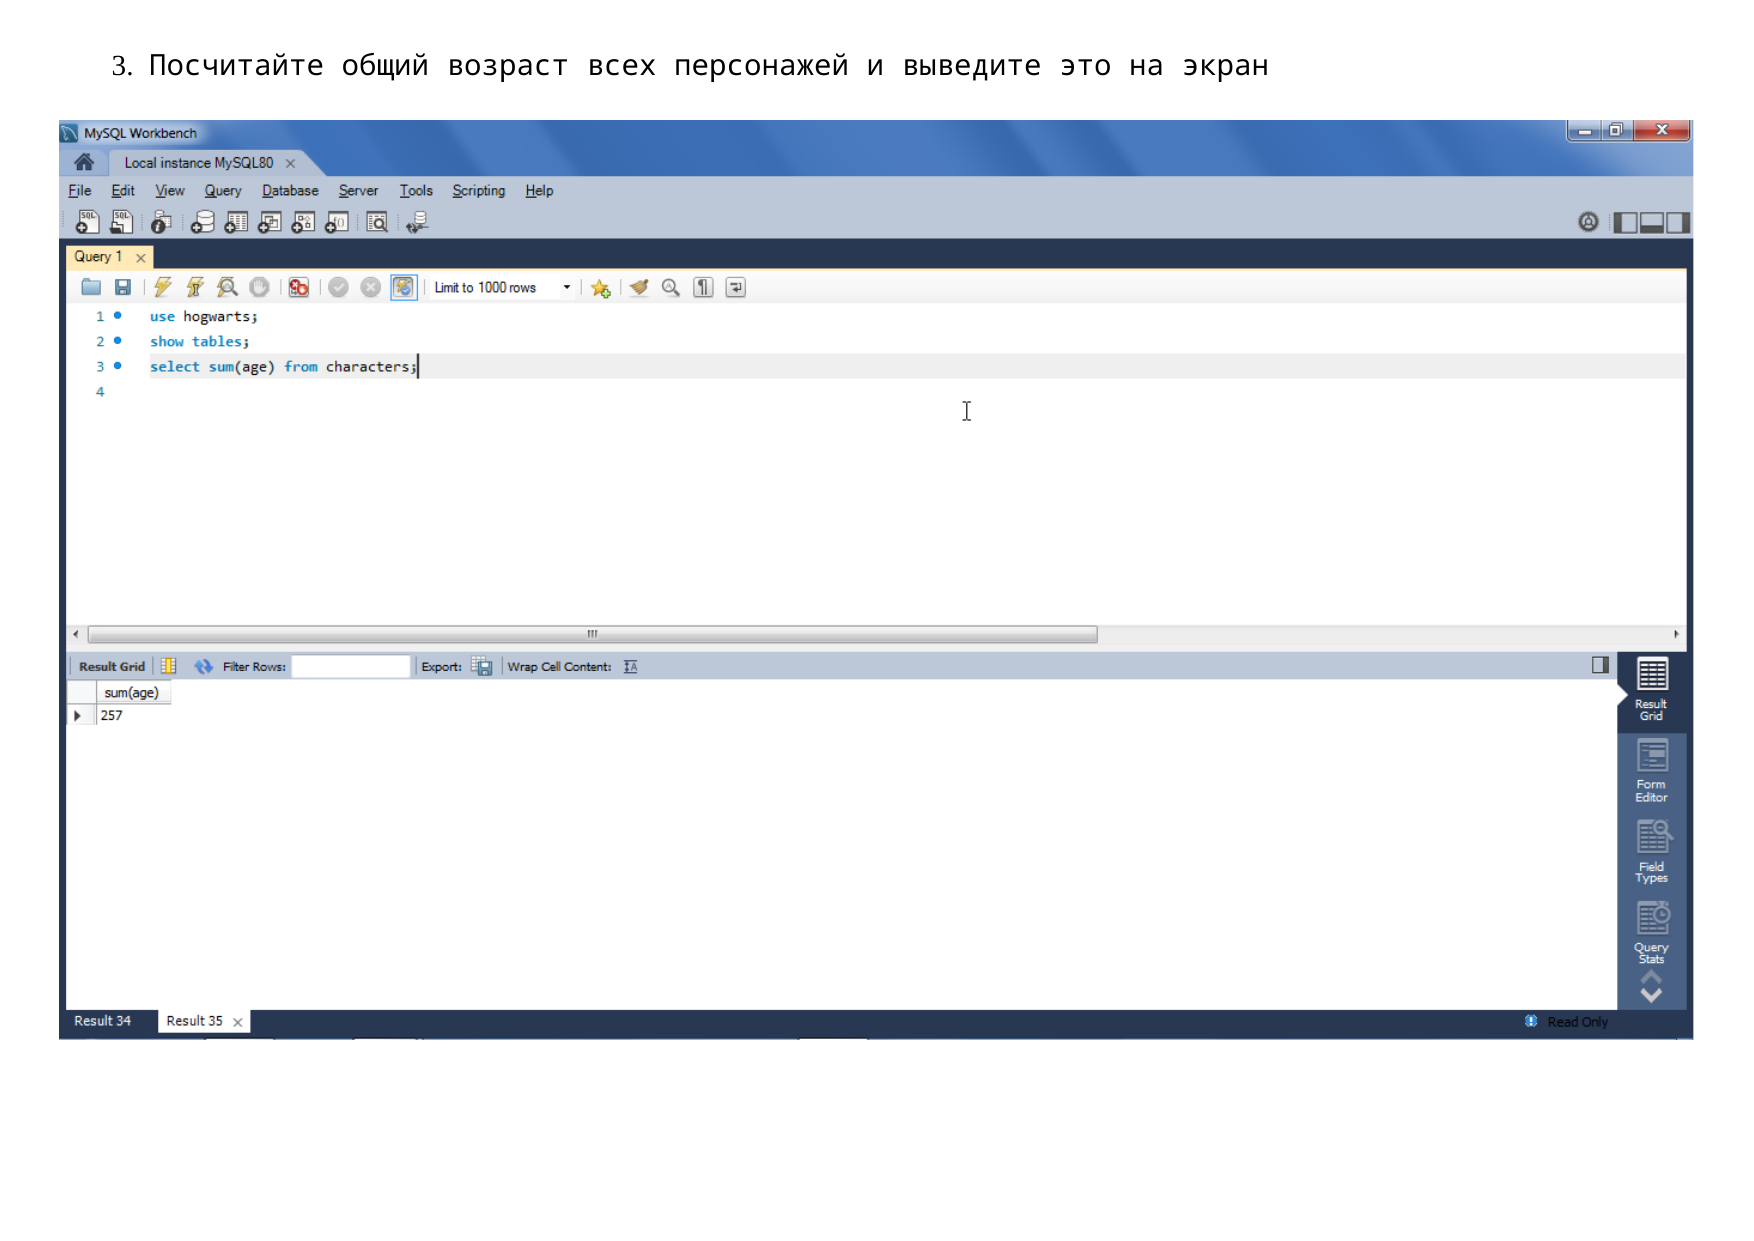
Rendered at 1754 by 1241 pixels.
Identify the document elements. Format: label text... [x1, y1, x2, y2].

picture [59, 120, 1694, 1040]
list Посчитайте общий возраст всех персонажей и выведите это на экран [111, 44, 1709, 84]
